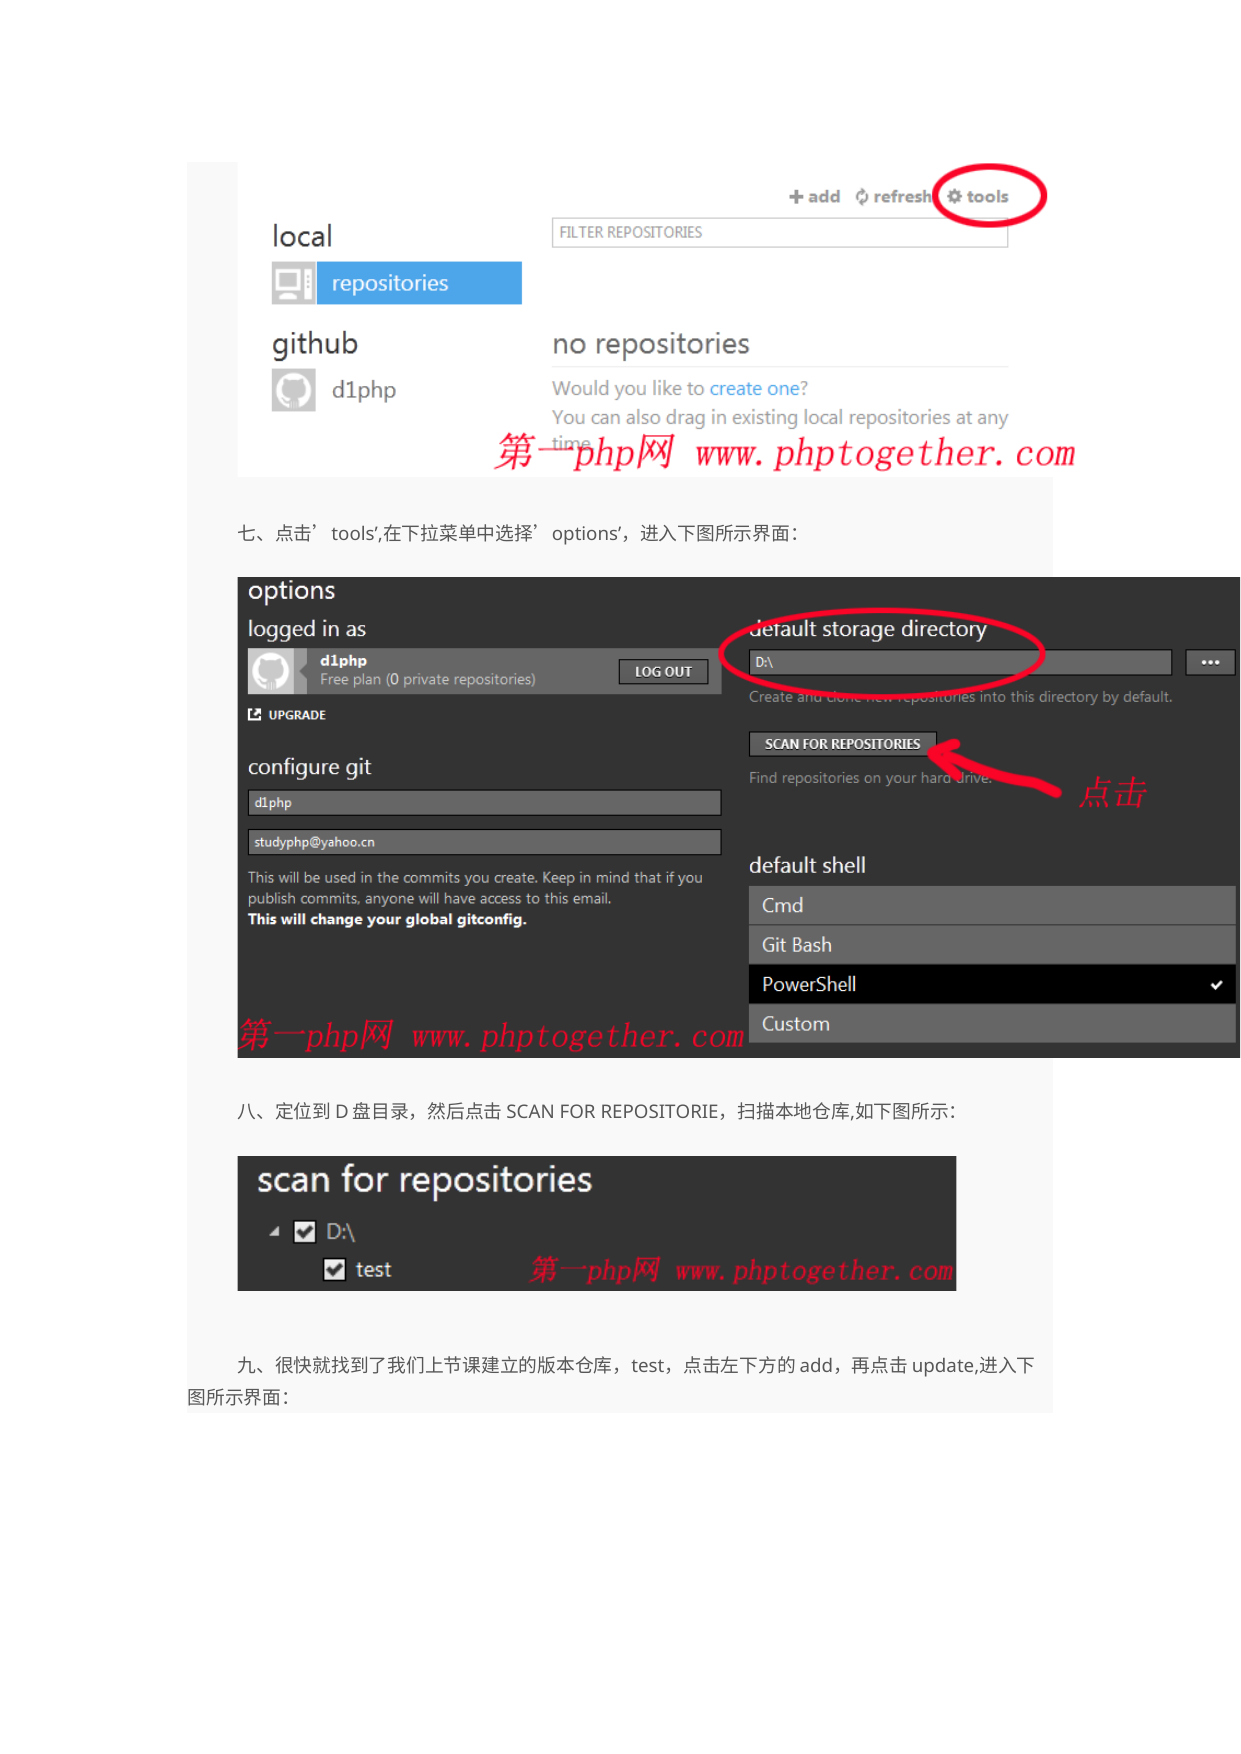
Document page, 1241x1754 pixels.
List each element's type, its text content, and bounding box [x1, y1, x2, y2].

text 九、很快就找到了我们上节课建立的版本仓库，test，点击左下方的add，再点击update,进入下图所示界面： [187, 1348, 1053, 1413]
picture [237, 162, 1081, 477]
picture [237, 577, 1241, 1058]
text 八、定位到D盘目录，然后点击SCAN FOR REPOSITORIE，扫描本地仓库,如下图所示： [187, 1094, 1053, 1127]
picture [237, 1156, 957, 1291]
text 七、点击’tools’,在下拉菜单中选择’options’，进入下图所示界面： [187, 516, 1053, 549]
